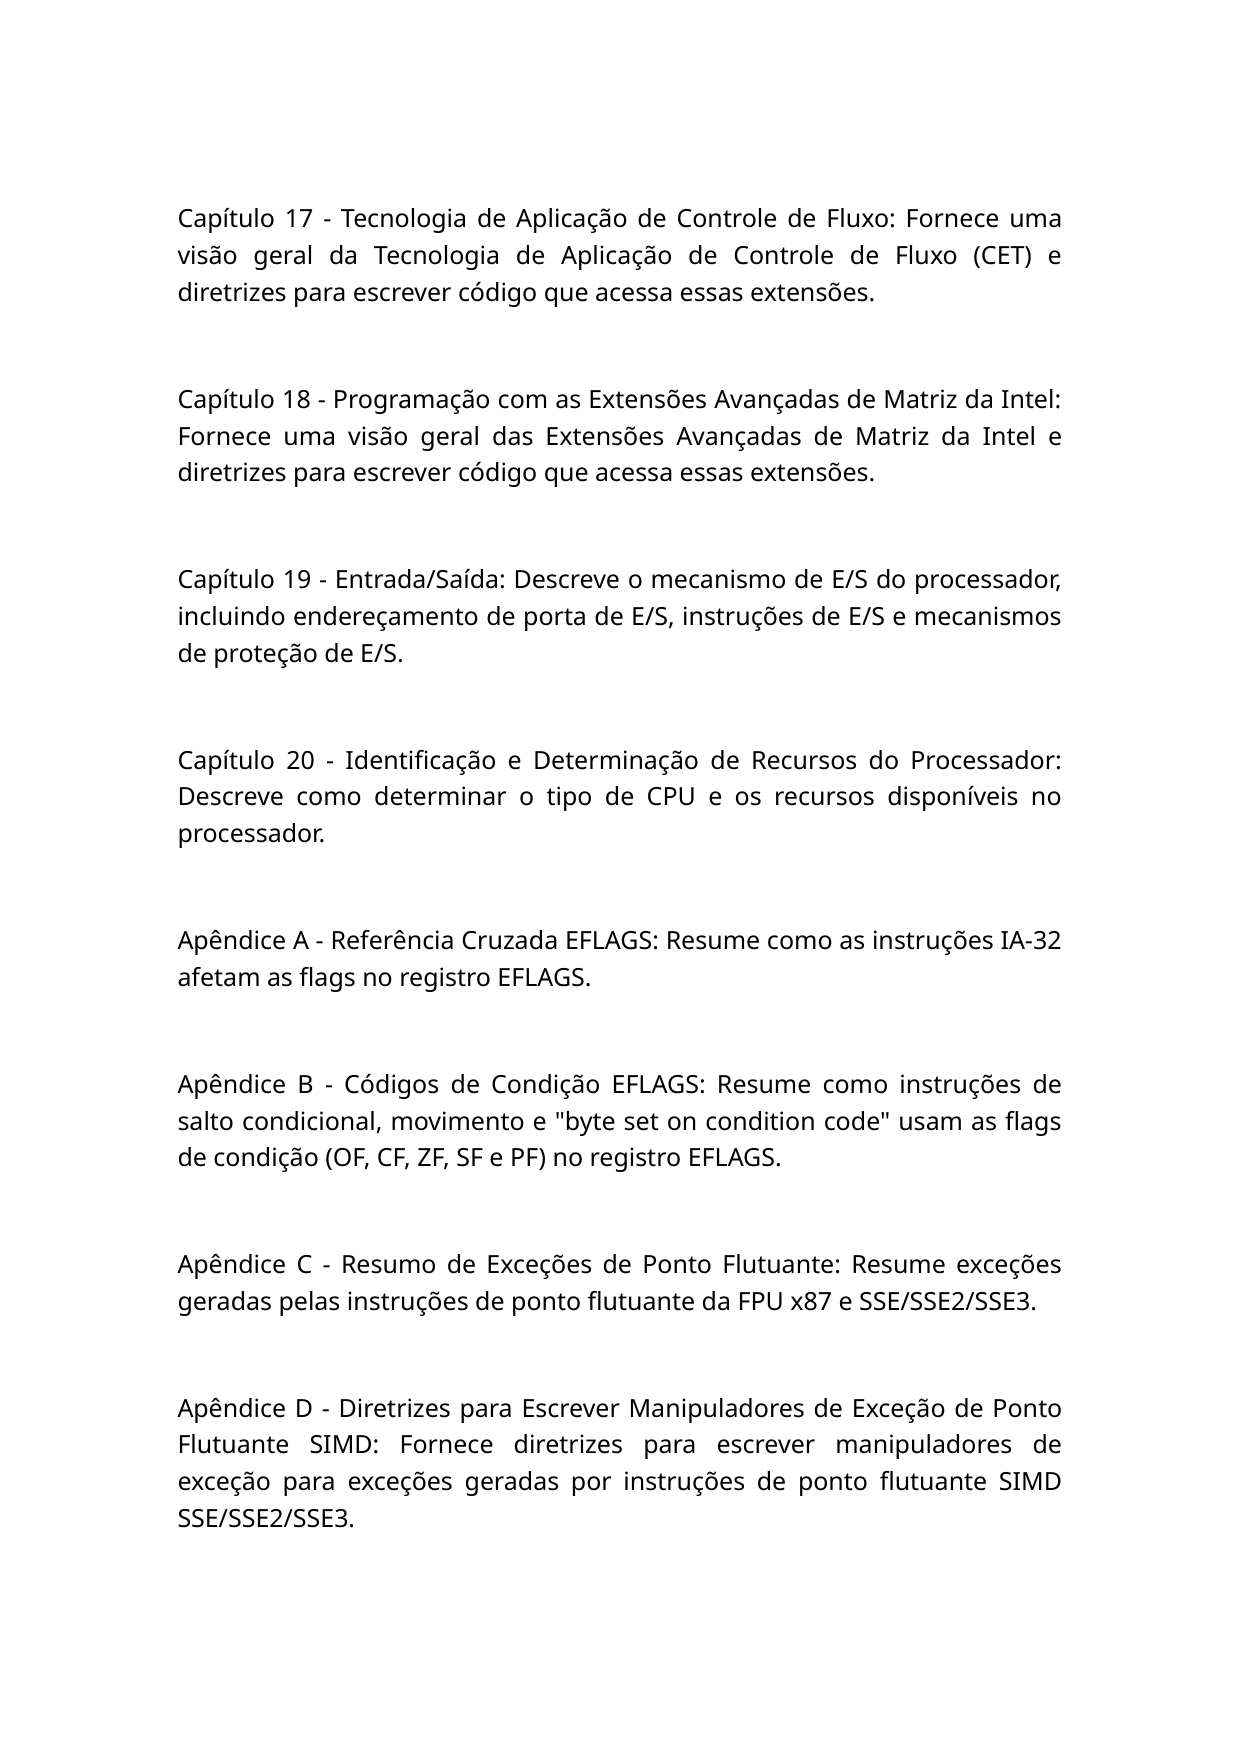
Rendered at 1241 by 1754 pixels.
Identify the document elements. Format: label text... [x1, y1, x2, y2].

text Apêndice C - Resumo de Exceções de Ponto Flutuante: Resume exceções geradas pelas instruções de ponto flutuante da FPU x87 e SSE/SSE2/SSE3. [177, 1247, 1063, 1318]
text Capítulo 19 - Entrada/Saída: Descreve o mecanismo de E/S do processador, incluindo endereçamento de porta de E/S, instruções de E/S e mecanismos de proteção de E/S. [177, 562, 1063, 669]
text Capítulo 20 - Identificação e Determinação de Recursos do Processador: Descreve como determinar o tipo de CPU e os recursos disponíveis no processador. [177, 742, 1063, 850]
text Apêndice A - Referência Cruzada EFLAGS: Resume como as instruções IA-32 afetam as flags no registro EFLAGS. [177, 923, 1063, 993]
text Apêndice D - Diretrizes para Escrever Manipuladores de Exceção de Ponto Flutuante SIMD: Fornece diretrizes para escrever manipuladores de exceção para exceções geradas por instruções de ponto flutuante SIMD SSE/SSE2/SSE3. [177, 1390, 1063, 1535]
text Capítulo 18 - Programação com as Extensões Avançadas de Matriz da Intel: Fornece uma visão geral das Extensões Avançadas de Matriz da Intel e diretrizes para escrever código que acessa essas extensões. [177, 381, 1063, 489]
text Capítulo 17 - Tecnologia de Aplicação de Controle de Fluxo: Fornece uma visão geral da Tecnologia de Aplicação de Controle de Fluxo (CET) e diretrizes para escrever código que acessa essas extensões. [177, 201, 1063, 309]
text Apêndice B - Códigos de Condição EFLAGS: Resume como instruções de salto condicional, movimento e "byte set on condition code" usam as flags de condição (OF, CF, ZF, SF e PF) no registro EFLAGS. [177, 1066, 1063, 1174]
